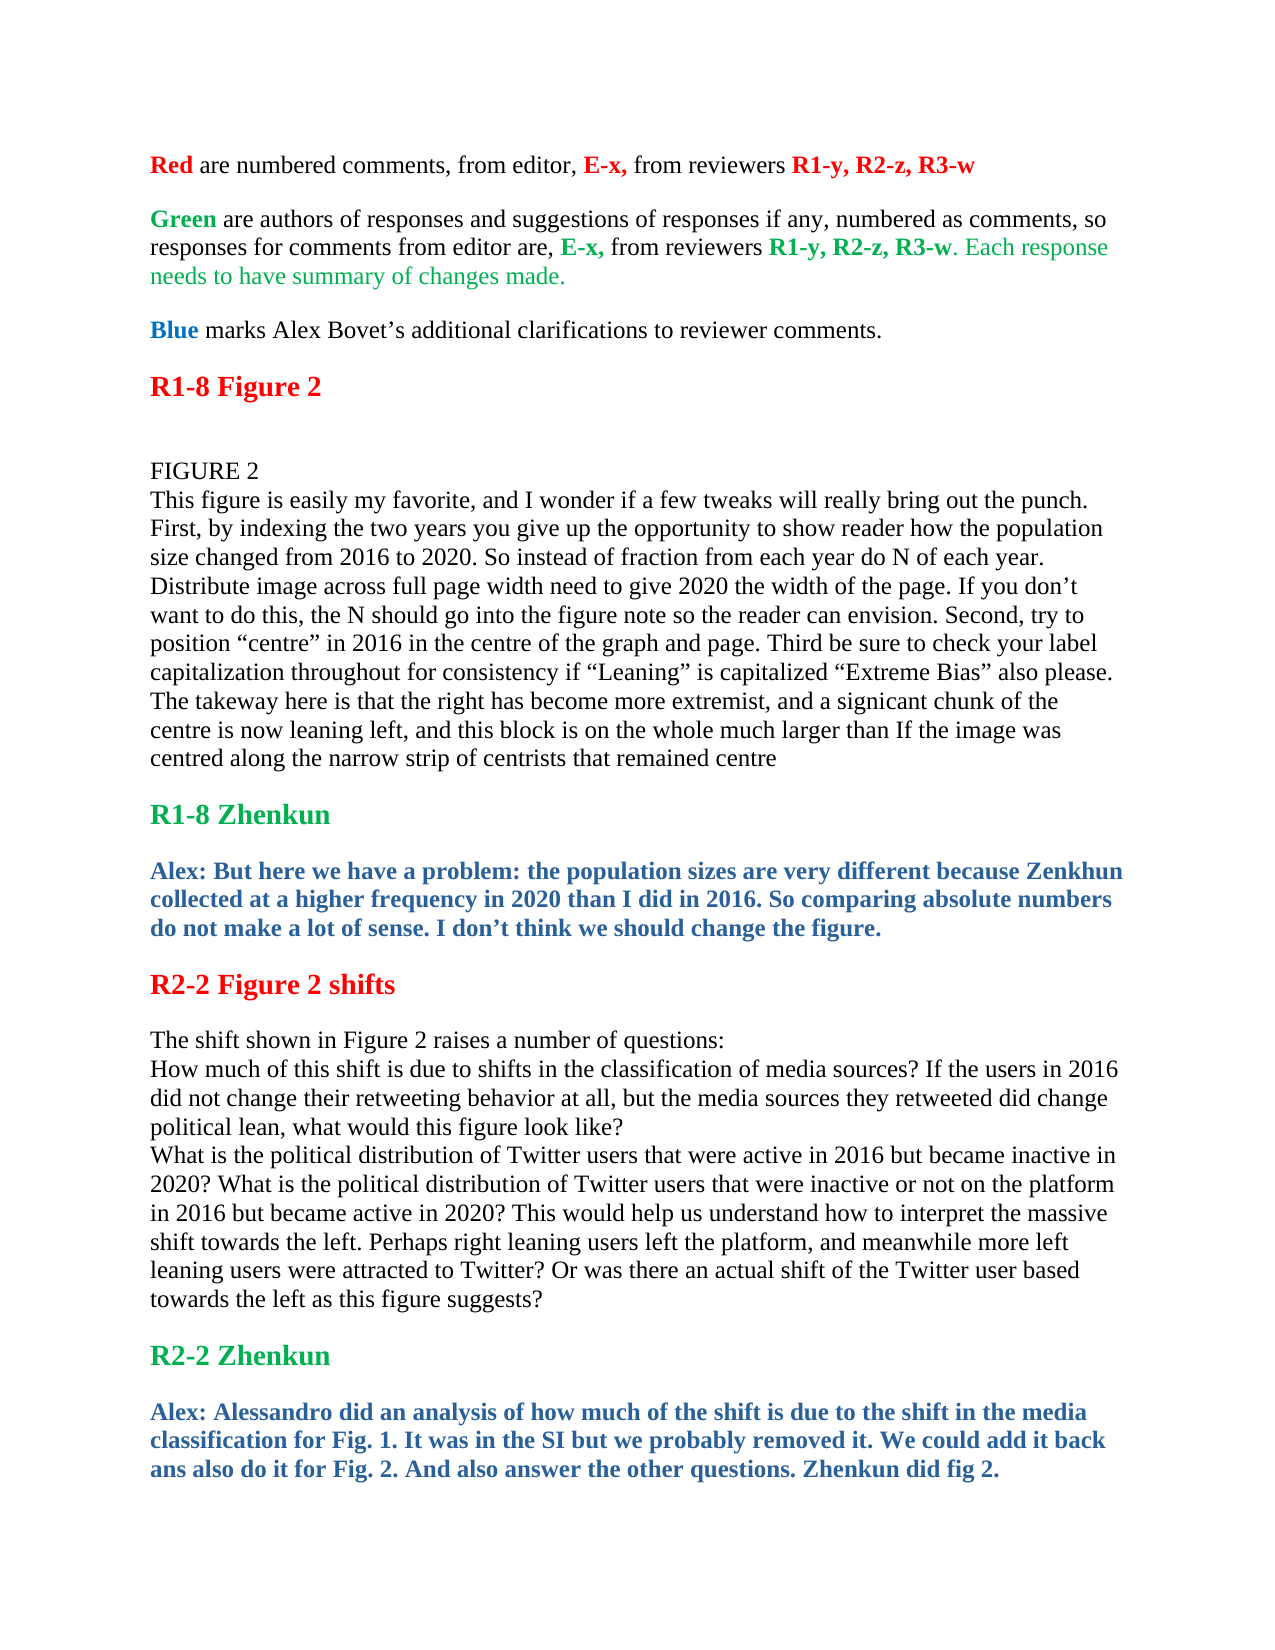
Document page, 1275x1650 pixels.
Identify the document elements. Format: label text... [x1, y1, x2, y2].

text R2-2 Figure 2 shifts [150, 967, 1125, 1001]
text The shift shown in Figure 2 raises a number of questions: How much of this shift is due to shifts in the classification of media sources? If the users in 2016 did not change their retweeting behavior at all, but the media sources they retweeted did change political lean, what would this figure look like? What is the political distribution of Twitter users that were active in 2016 but became inactive in 2020? What is the political distribution of Twitter users that were inactive or not on the platform in 2016 but became active in 2020? This would help us understand how to interpret the massive shift towards the left. Perhaps right leaning users left the platform, and meanwhile more left leaning users were attracted to Twitter? Or was there an actual shift of the Twitter user based towards the left as this figure suggests? [150, 1026, 1125, 1313]
text Green are authors of responses and suggestions of responses if any, numbered as comments, so responses for comments from editor are, E-x, from reviewers R1-y, R2-z, R3-w. Each response needs to have summary of changes made. [150, 204, 1125, 290]
text R1-8 Figure 2 [150, 369, 1125, 402]
text Red are numbered comments, from editor, E-x, from reviewers R1-y, R2-z, R3-w [150, 150, 1125, 179]
text Alex: Alessandro did an analysis of how much of the shift is due to the shift in the media classification for Fig. 1. It was in the SI but we probably removed it. We could add it back ans also do it for Fig. 2. And also answer the other questions. Zhenkun did fig 2. [150, 1397, 1125, 1483]
text R1-8 Zhenkun [150, 797, 1125, 831]
text Alex: But here we have a problem: the population sizes are very different because Zenkhun collected at a higher frequency in 2020 than I did in 2016. So comparing absolute numbers do not make a lot of sense. I don’t think we should change the figure. [150, 856, 1125, 942]
text R2-2 Zhenkun [150, 1338, 1125, 1372]
text FIGURE 2 This figure is easily my favorite, and I wonder if a few tweaks will really bring out the punch. First, by indexing the two years you give up the opportunity to show reader how the population size changed from 2016 to 2020. So instead of fraction from each year do N of each year. Distribute image across full page width need to give 2020 the width of the page. If you don’t want to do this, the N should go into the figure note so the reader can envision. Second, try to position “centre” in 2016 in the centre of the graph and page. Third be sure to check your label capitalization throughout for consistency if “Leaning” is capitalized “Extreme Bias” also please. The takeway here is that the right has become more extremist, and a signicant chunk of the centre is now leaning left, and this block is on the whole much larger than If the image was centred along the narrow strip of centrists that remained centre [150, 427, 1125, 772]
text Blue marks Alex Bovet’s additional clarifications to reviewer comments. [150, 315, 1125, 344]
